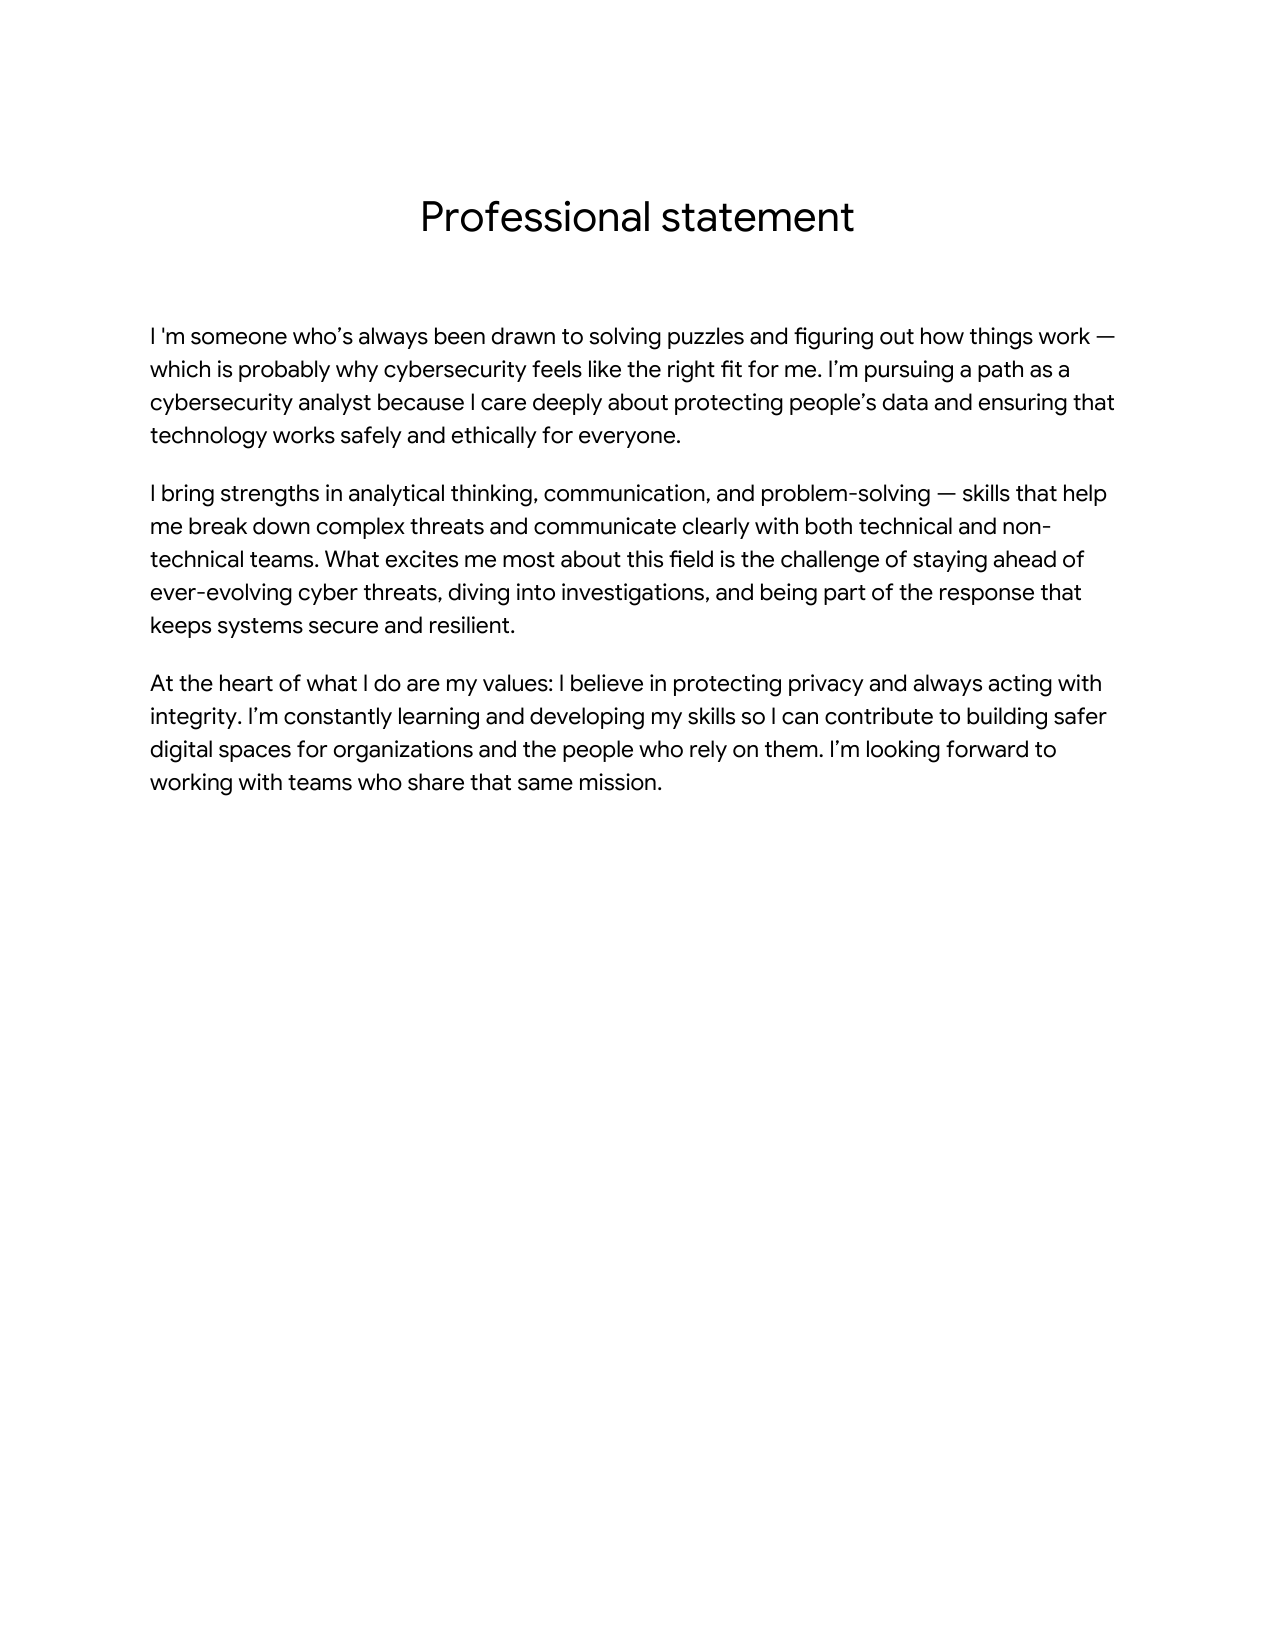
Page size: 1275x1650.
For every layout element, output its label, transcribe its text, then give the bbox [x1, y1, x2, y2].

subtitle Professional statement [150, 192, 1125, 244]
text I bring strengths in analytical thinking, communication, and problem-solving — skills that help me break down complex threats and communicate clearly with both technical and non-technical teams. What excites me most about this field is the challenge of staying ahead of ever-evolving cyber threats, diving into investigations, and being part of the response that keeps systems secure and resilient. [150, 479, 1125, 640]
text At the heart of what I do are my values: I believe in protecting privacy and always acting with integrity. I’m constantly learning and developing my skills so I can contribute to building safer digital spaces for organizations and the people who rely on them. I’m looking forward to working with teams who share that same mission. [150, 669, 1125, 797]
text I 'm someone who’s always been drawn to solving puzzles and figuring out how things work — which is probably why cybersecurity feels like the right fit for me. I’m pursuing a path as a cybersecurity analyst because I care deeply about protecting people’s data and ensuring that technology works safely and ethically for everyone. [150, 322, 1125, 450]
